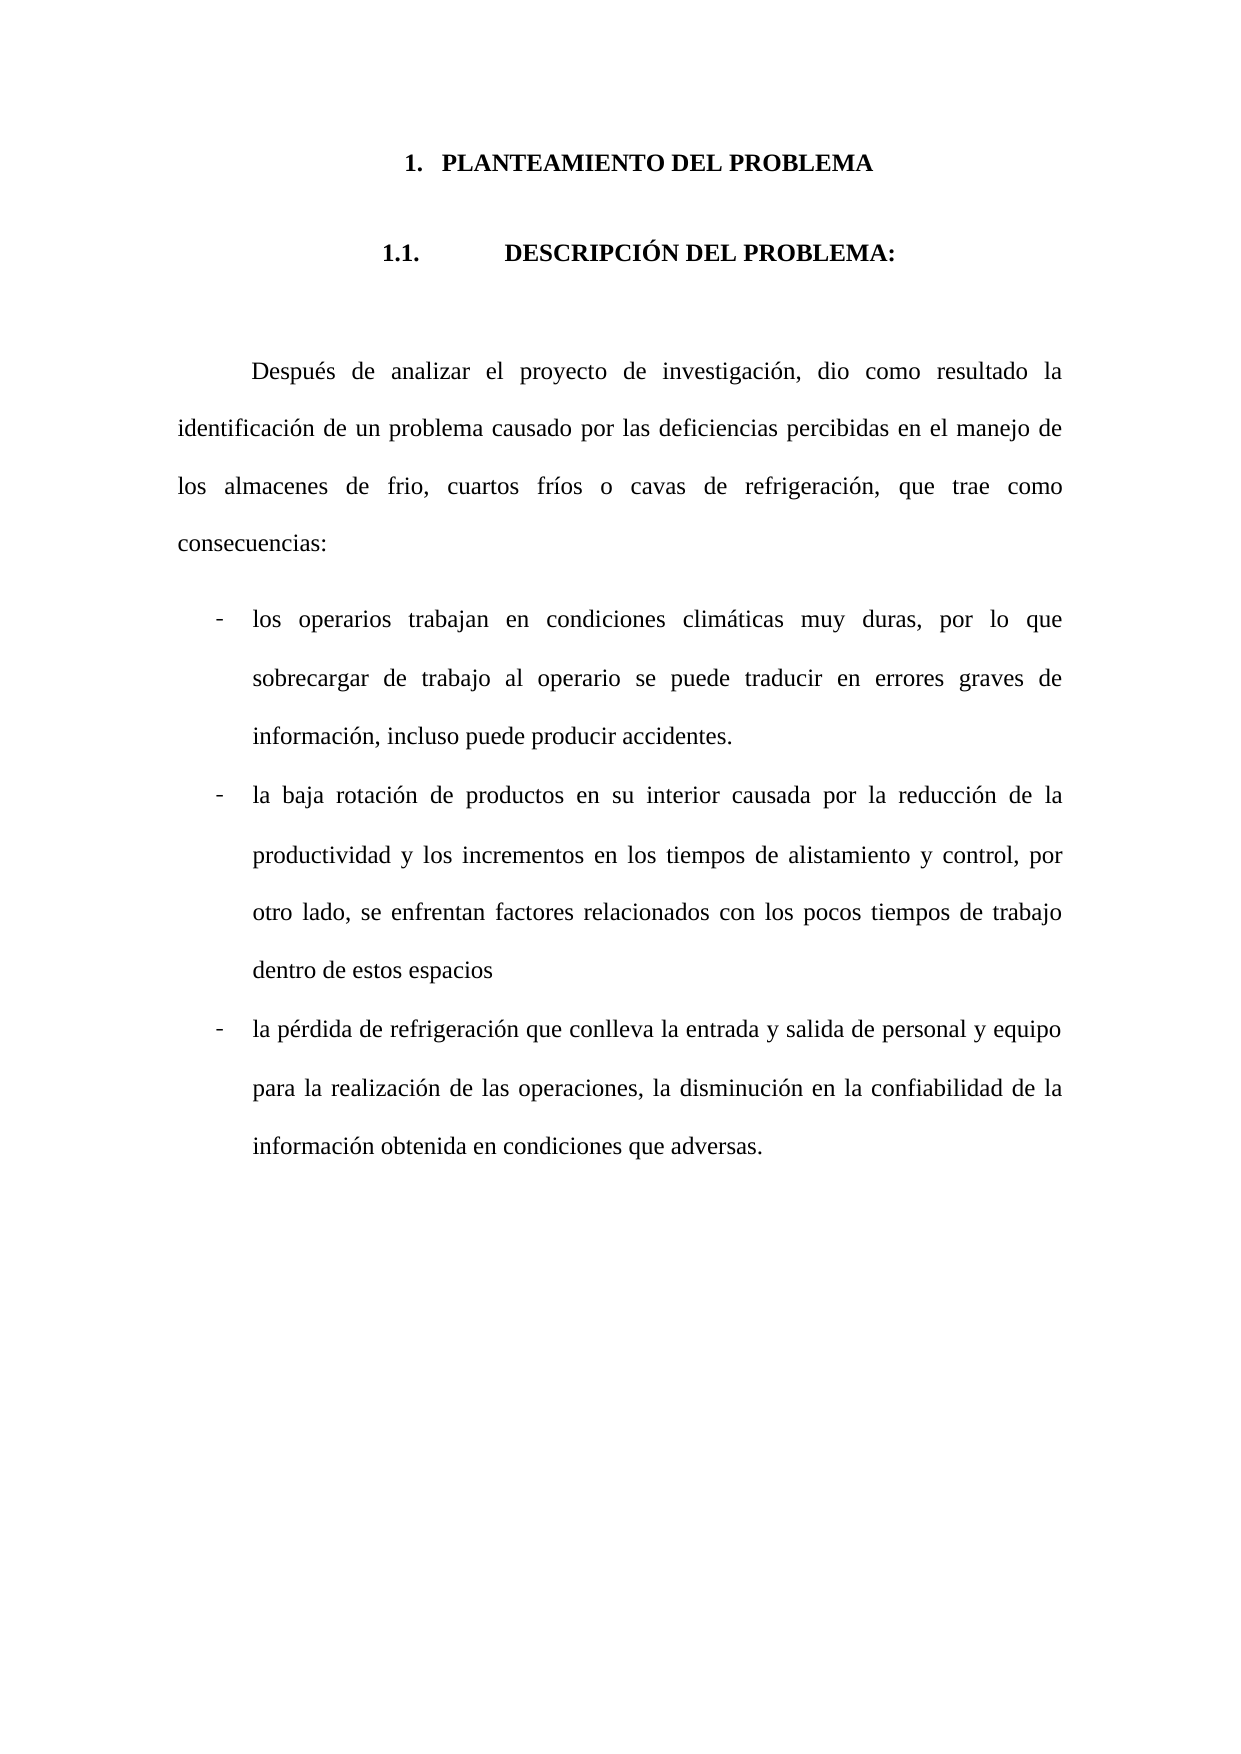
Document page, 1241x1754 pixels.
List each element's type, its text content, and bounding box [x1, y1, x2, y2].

subtitle DESCRIPCIÓN DEL PROBLEMA: [215, 238, 1063, 267]
subtitle PLANTEAMIENTO DEL PROBLEMA [215, 148, 1063, 176]
list la pérdida de refrigeración que conlleva la entrada y salida de personal y equipo para la realización de las operaciones, la disminución en la confiabilidad de la información obtenida en condiciones que adversas. [215, 1012, 1063, 1159]
text Después de analizar el proyecto de investigación, dio como resultado la identificación de un problema causado por las deficiencias percibidas en el manejo de los almacenes de frio, cuartos fríos o cavas de refrigeración, que trae como consecuencias: [177, 356, 1063, 557]
list la baja rotación de productos en su interior causada por la reducción de la productividad y los incrementos en los tiempos de alistamiento y control, por otro lado, se enfrentan factores relacionados con los pocos tiempos de trabajo dentro de estos espacios [215, 778, 1063, 983]
list los operarios trabajan en condiciones climáticas muy duras, por lo que sobrecargar de trabajo al operario se puede traducir en errores graves de información, incluso puede producir accidentes. [215, 602, 1063, 750]
